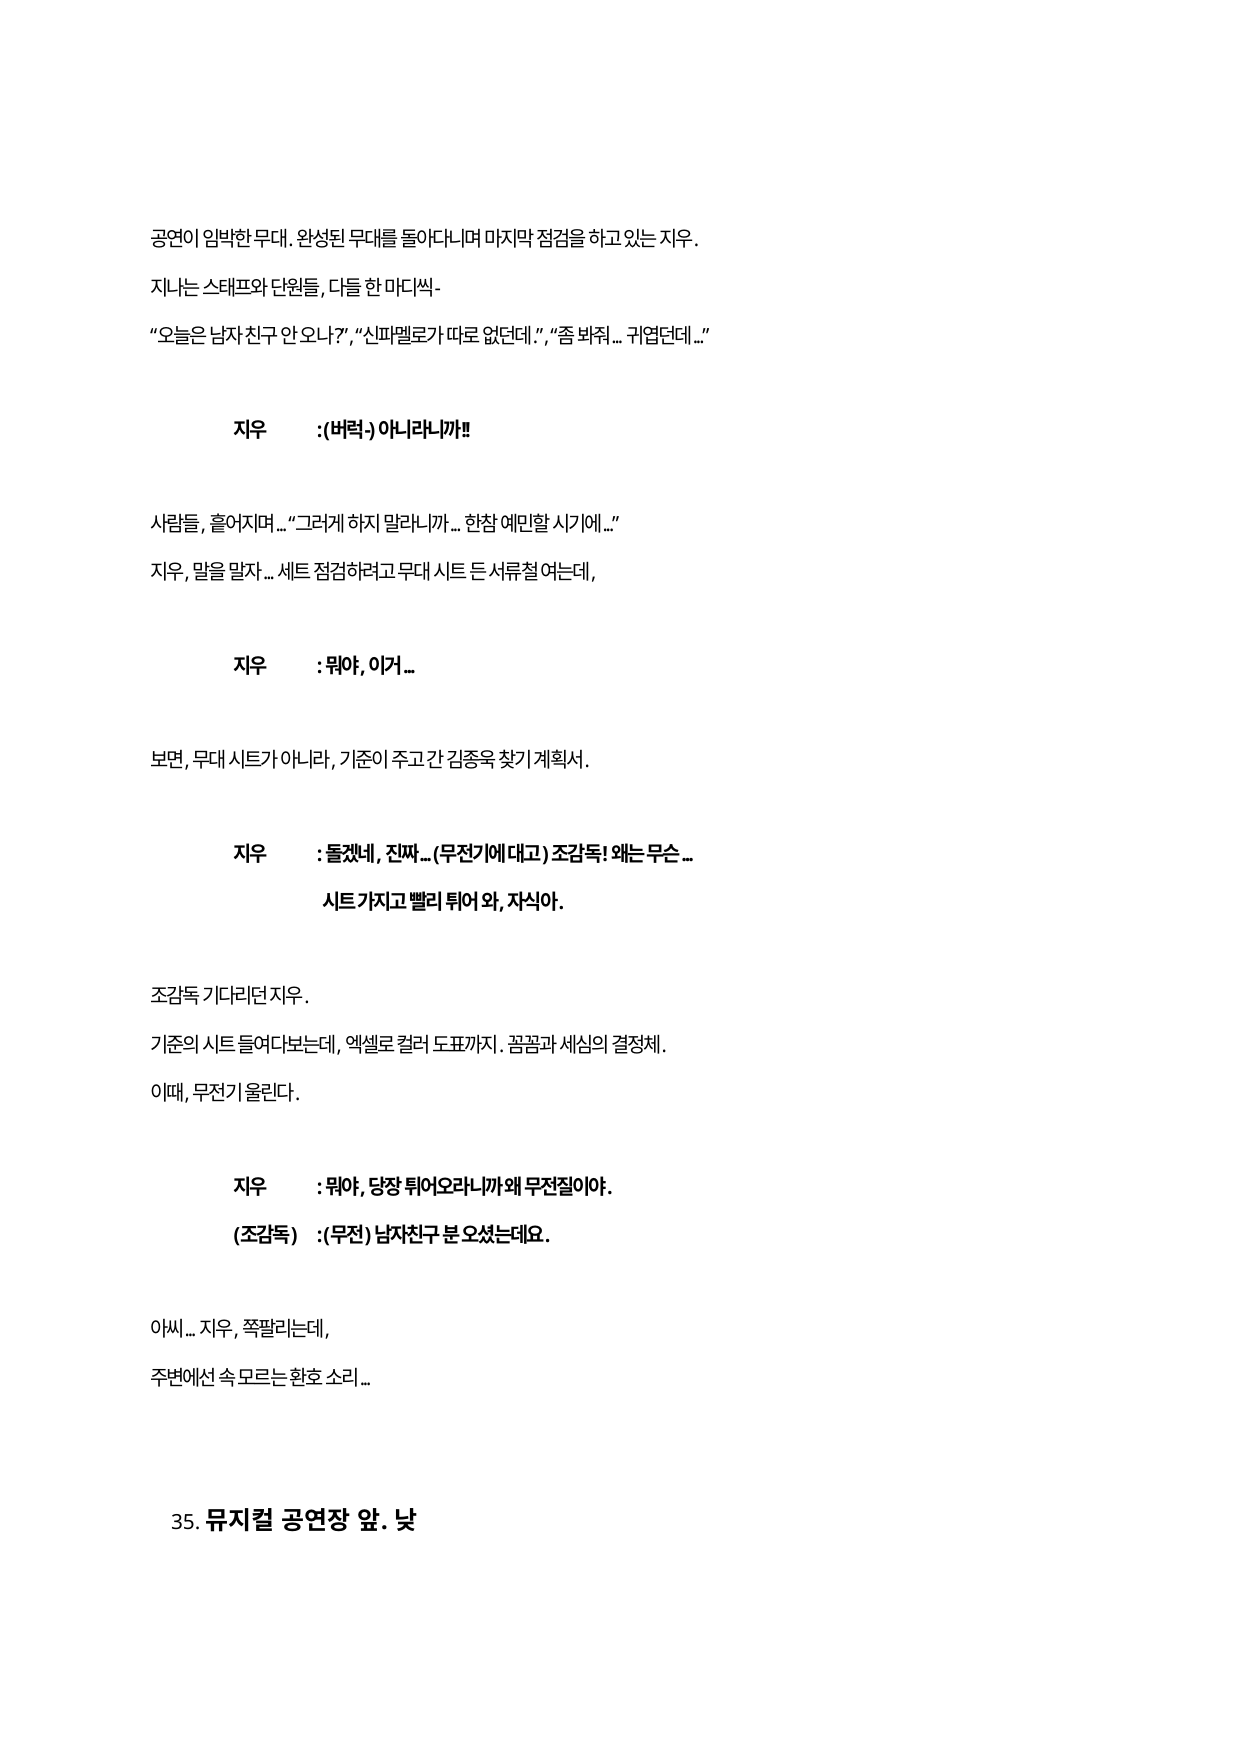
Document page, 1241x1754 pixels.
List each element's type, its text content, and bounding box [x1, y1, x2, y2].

text 조감독 기다리던 지우. [150, 979, 1090, 1010]
text 지우 : 뭐야, 이거... [150, 649, 1090, 680]
text 지나는 스태프와 단원들, 다들 한 마디씩- [150, 271, 1090, 301]
text 지우, 말을 말자... 세트 점검하려고 무대 시트 든 서류철 여는데, [150, 556, 1090, 586]
text 지우 : 돌겠네, 진짜... (무전기에 대고) 조감독! 왜는 무슨... [150, 837, 1090, 867]
text 기준의 시트 들여다보는데, 엑셀로 컬러 도표까지. 꼼꼼과 세심의 결정체. [150, 1028, 1090, 1058]
text 주변에선 속 모르는 환호 소리... [150, 1361, 1090, 1391]
text 이때, 무전기 울린다. [150, 1076, 1090, 1107]
list 뮤지컬 공연장 앞. 낮 [171, 1500, 1090, 1536]
text 지우 : 뭐야, 당장 튀어오라니까 왜 무전질이야. [150, 1170, 1090, 1201]
text 사람들, 흩어지며... “그러게 하지 말라니까... 한참 예민할 시기에...” [150, 507, 1090, 537]
text 지우 : (버럭-) 아니라니까!! [150, 413, 1090, 444]
text 공연이 임박한 무대. 완성된 무대를 돌아다니며 마지막 점검을 하고 있는 지우. [150, 223, 1090, 253]
text 보면, 무대 시트가 아니라, 기준이 주고 간 김종욱 찾기 계획서. [150, 743, 1090, 774]
text (조감독) : (무전) 남자친구 분 오셨는데요. [150, 1219, 1090, 1249]
text “오늘은 남자 친구 안 오나?” , “신파멜로가 따로 없던데.” , “좀 봐줘... 귀엽던데...” [150, 319, 1090, 350]
text 아씨... 지우, 쪽팔리는데, [150, 1312, 1090, 1343]
text 시트 가지고 빨리 튀어 와, 자식아. [150, 886, 1090, 916]
